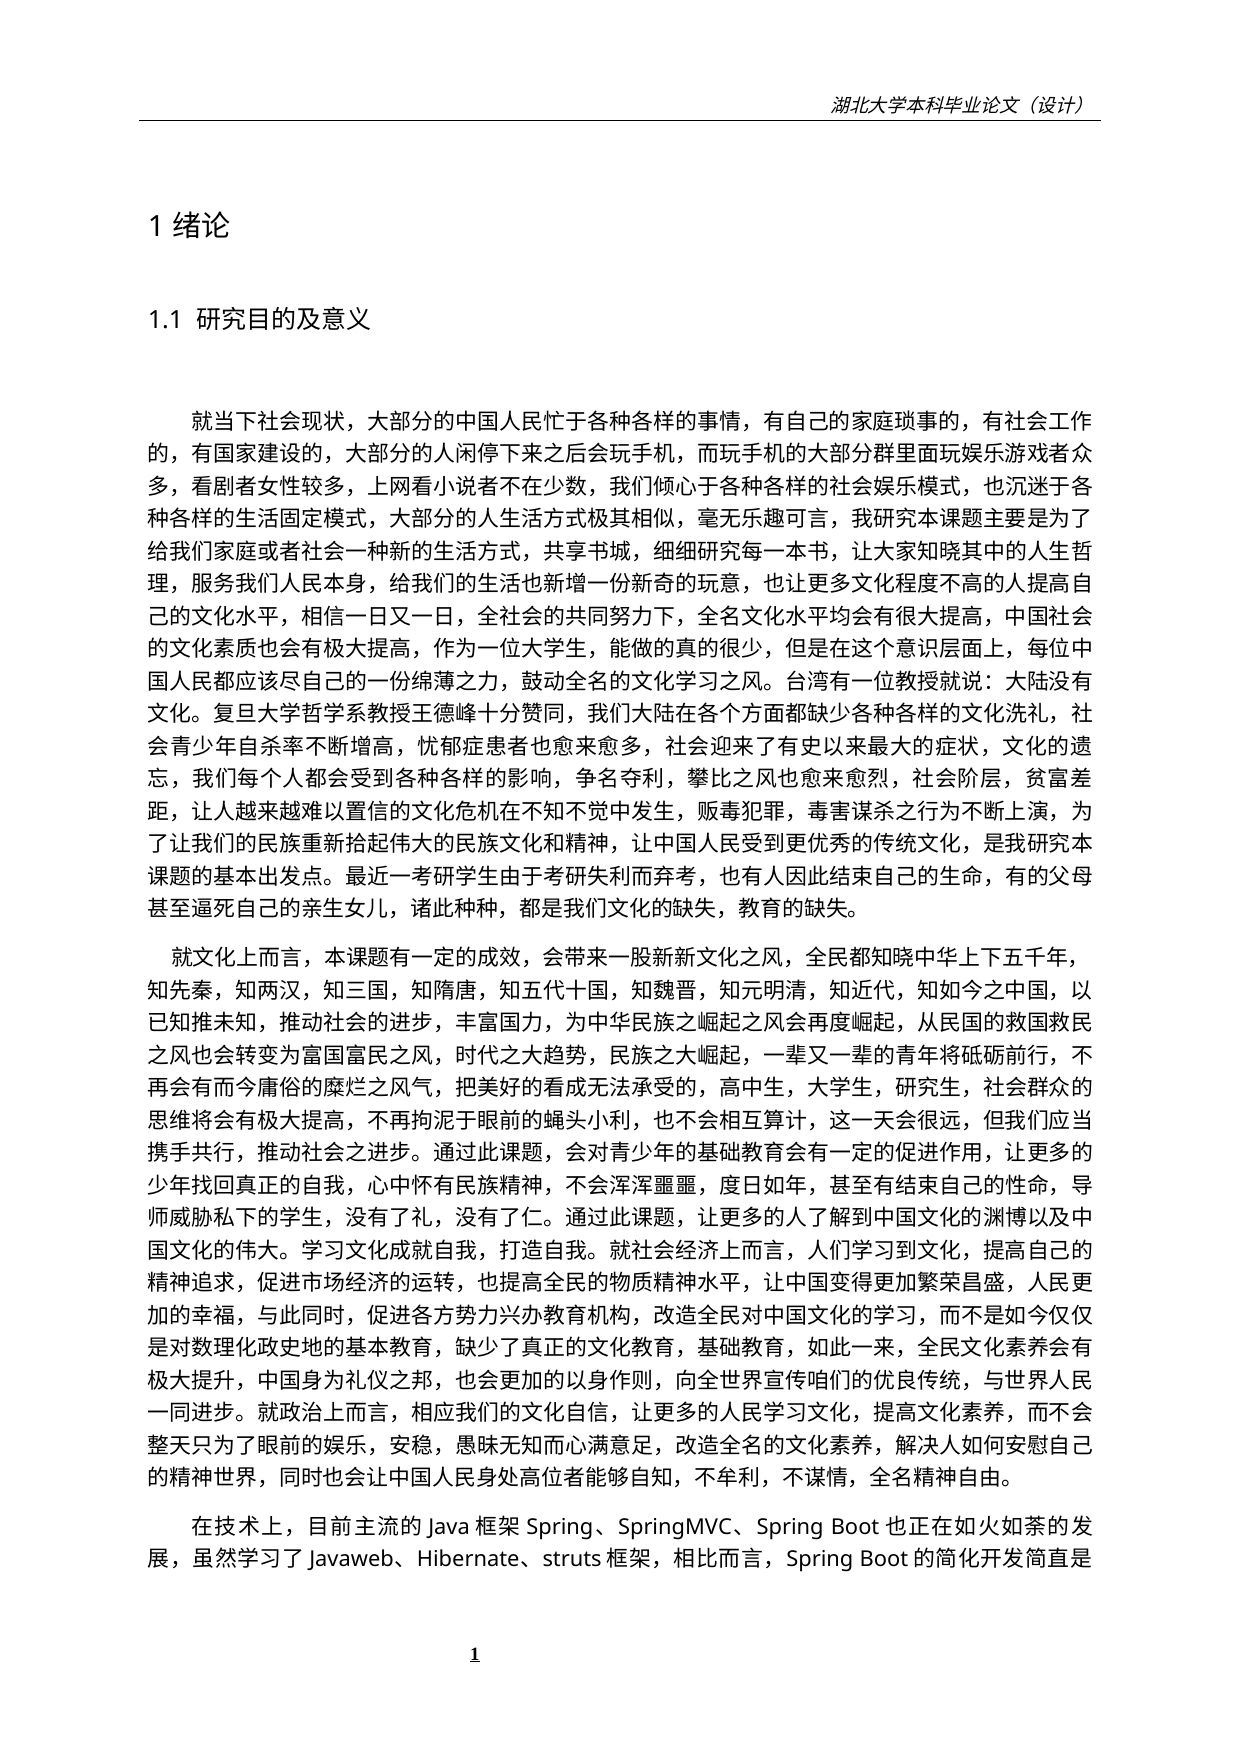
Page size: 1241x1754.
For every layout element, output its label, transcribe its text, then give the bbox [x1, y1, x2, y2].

subtitle 研究目的及意义 [148, 285, 1093, 350]
list 就文化上而言，本课题有一定的成效，会带来一股新新文化之风，全民都知晓中华上下五千年，知先秦，知两汉，知三国，知隋唐，知五代十国，知魏晋，知元明清，知近代，知如今之中国，以已知推未知，推动社会的进步，丰富国力，为中华民族之崛起之风会再度崛起，从民国的救国救民之风也会转变为富国富民之风，时代之大趋势，民族之大崛起，一辈又一辈的青年将砥砺前行，不再会有而今庸俗的糜烂之风气，把美好的看成无法承受的，高中生，大学生，研究生，社会群众的思维将会有极大提高，不再拘泥于眼前的蝇头小利，也不会相互算计，这一天会很远，但我们应当携手共行，推动社会之进步。通过此课题，会对青少年的基础教育会有一定的促进作用，让更多的少年找回真正的自我，心中怀有民族精神，不会浑浑噩噩，度日如年，甚至有结束自己的性命，导师威胁私下的学生，没有了礼，没有了仁。通过此课题，让更多的人了解到中国文化的渊博以及中国文化的伟大。学习文化成就自我，打造自我。就社会经济上而言，人们学习到文化，提高自己的精神追求，促进市场经济的运转，也提高全民的物质精神水平，让中国变得更加繁荣昌盛，人民更加的幸福，与此同时，促进各方势力兴办教育机构，改造全民对中国文化的学习，而不是如今仅仅是对数理化政史地的基本教育，缺少了真正的文化教育，基础教育，如此一来，全民文化素养会有极大提升，中国身为礼仪之邦，也会更加的以身作则，向全世界宣传咱们的优良传统，与世界人民一同进步。就政治上而言，相应我们的文化自信，让更多的人民学习文化，提高文化素养，而不会整天只为了眼前的娱乐，安稳，愚昧无知而心满意足，改造全名的文化素养，解决人如何安慰自己的精神世界，同时也会让中国人民身处高位者能够自知，不牟利，不谋情，全名精神自由。 [148, 940, 1093, 1492]
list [148, 1509, 1093, 1574]
subtitle 1 绪论 [148, 191, 1093, 256]
list 就当下社会现状，大部分的中国人民忙于各种各样的事情，有自己的家庭琐事的，有社会工作的，有国家建设的，大部分的人闲停下来之后会玩手机，而玩手机的大部分群里面玩娱乐游戏者众多，看剧者女性较多，上网看小说者不在少数，我们倾心于各种各样的社会娱乐模式，也沉迷于各种各样的生活固定模式，大部分的人生活方式极其相似，毫无乐趣可言，我研究本课题主要是为了给我们家庭或者社会一种新的生活方式，共享书城，细细研究每一本书，让大家知晓其中的人生哲理，服务我们人民本身，给我们的生活也新增一份新奇的玩意，也让更多文化程度不高的人提高自己的文化水平，相信一日又一日，全社会的共同努力下，全名文化水平均会有很大提高，中国社会的文化素质也会有极大提高，作为一位大学生，能做的真的很少，但是在这个意识层面上，每位中国人民都应该尽自己的一份绵薄之力，鼓动全名的文化学习之风。台湾有一位教授就说：大陆没有文化。复旦大学哲学系教授王德峰十分赞同，我们大陆在各个方面都缺少各种各样的文化洗礼，社会青少年自杀率不断增高，忧郁症患者也愈来愈多，社会迎来了有史以来最大的症状，文化的遗忘，我们每个人都会受到各种各样的影响，争名夺利，攀比之风也愈来愈烈，社会阶层，贫富差距，让人越来越难以置信的文化危机在不知不觉中发生，贩毒犯罪，毒害谋杀之行为不断上演，为了让我们的民族重新拾起伟大的民族文化和精神，让中国人民受到更优秀的传统文化，是我研究本课题的基本出发点。最近一考研学生由于考研失利而弃考，也有人因此结束自己的生命，有的父母甚至逼死自己的亲生女儿，诸此种种，都是我们文化的缺失，教育的缺失。 [148, 403, 1093, 923]
